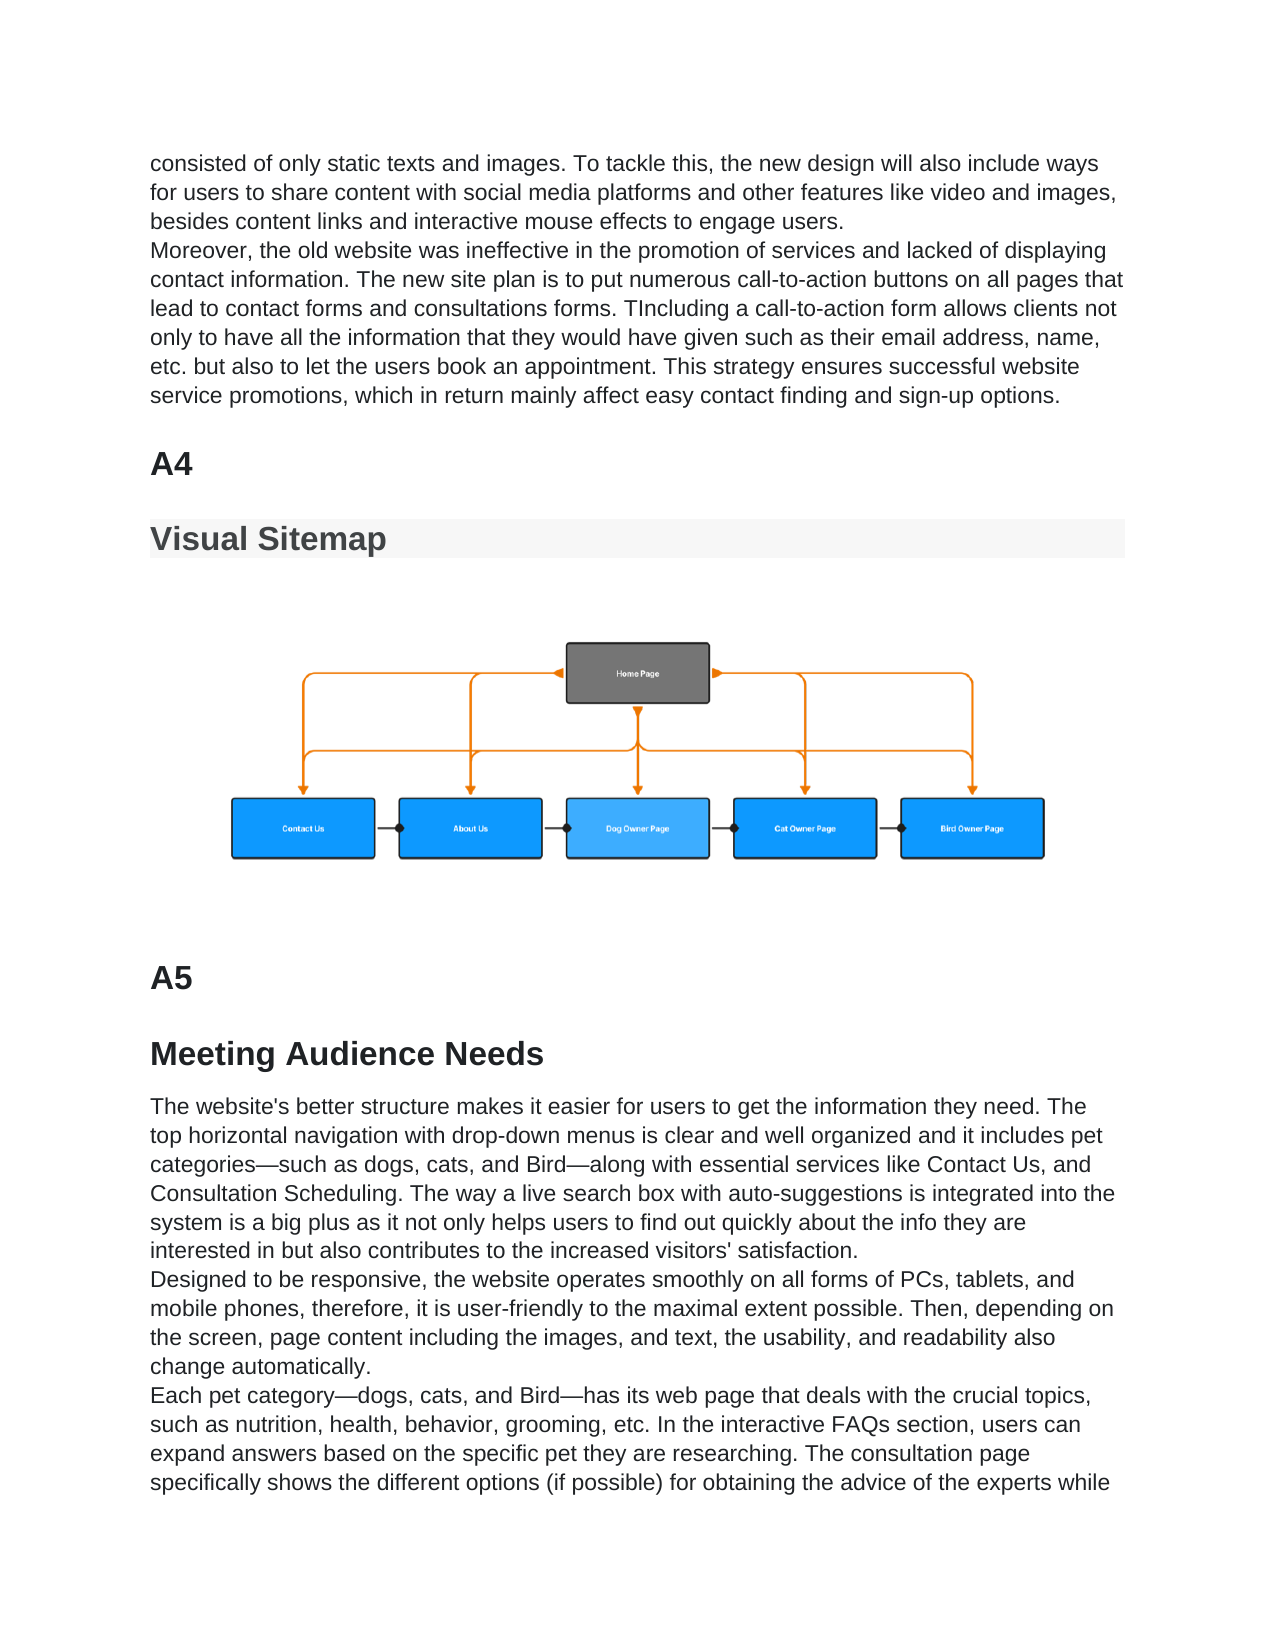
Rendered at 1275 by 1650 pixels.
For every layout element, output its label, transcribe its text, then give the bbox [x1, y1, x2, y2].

subtitle Meeting Audience Needs [150, 1034, 1125, 1072]
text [150, 150, 1125, 408]
picture [167, 578, 1108, 923]
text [150, 1093, 1125, 1495]
subtitle Visual Sitemap [150, 519, 1125, 558]
subtitle A4 [150, 444, 1125, 482]
subtitle A5 [150, 958, 1125, 997]
